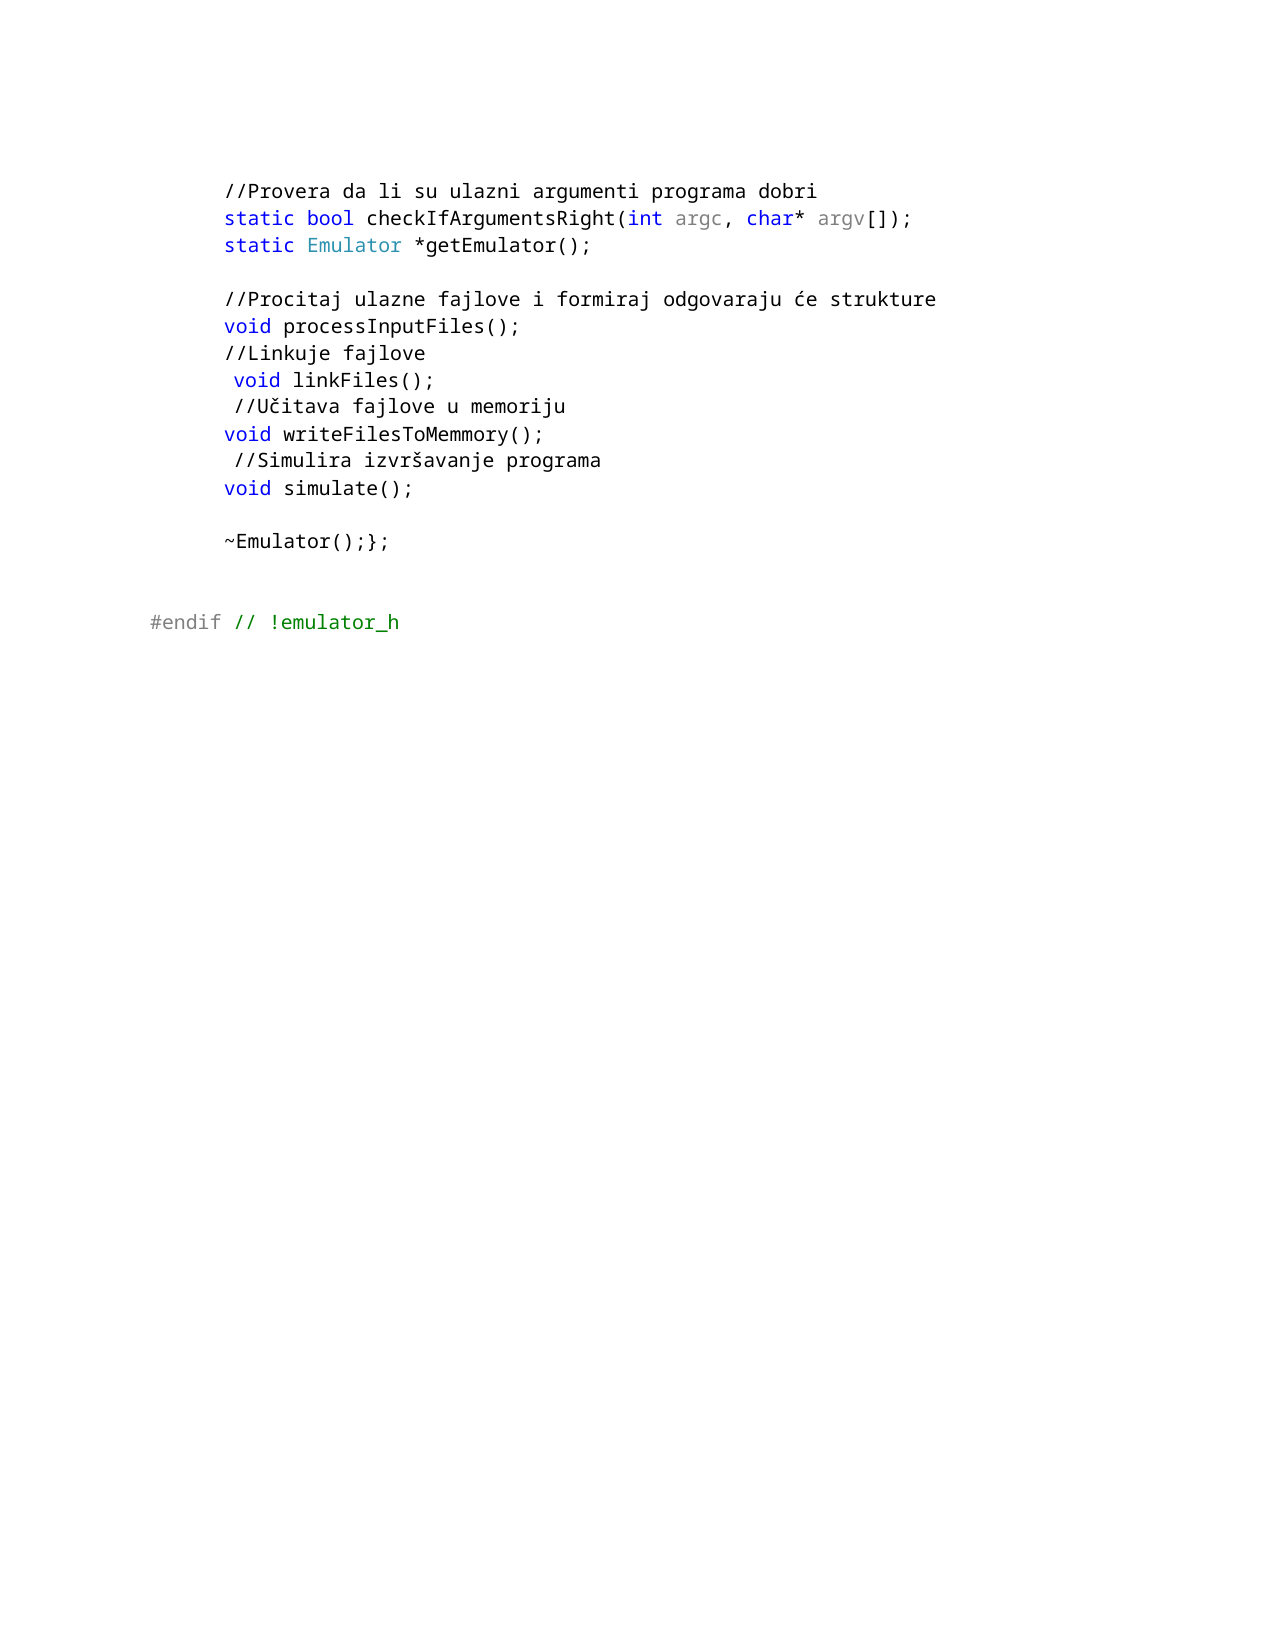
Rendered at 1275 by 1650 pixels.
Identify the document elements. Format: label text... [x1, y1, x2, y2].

text //Linkuje fajlove [150, 339, 1125, 366]
text void writeFilesToMemmory(); [150, 420, 1125, 447]
text ~Emulator();}; [150, 528, 1125, 555]
text static Emulator *getEmulator(); [150, 231, 1125, 258]
text void simulate(); [150, 474, 1125, 501]
text //Učitava fajlove u memoriju [150, 393, 1125, 420]
text #endif // !emulator_h [150, 609, 1125, 636]
text void linkFiles(); [150, 366, 1125, 393]
text //Simulira izvršavanje programa [150, 447, 1125, 474]
text static bool checkIfArgumentsRight(int argc, char* argv[]); [150, 204, 1125, 231]
text //Procitaj ulazne fajlove i formiraj odgovaraju će strukture [150, 285, 1125, 312]
text //Provera da li su ulazni argumenti programa dobri [150, 177, 1125, 204]
text void processInputFiles(); [150, 312, 1125, 339]
